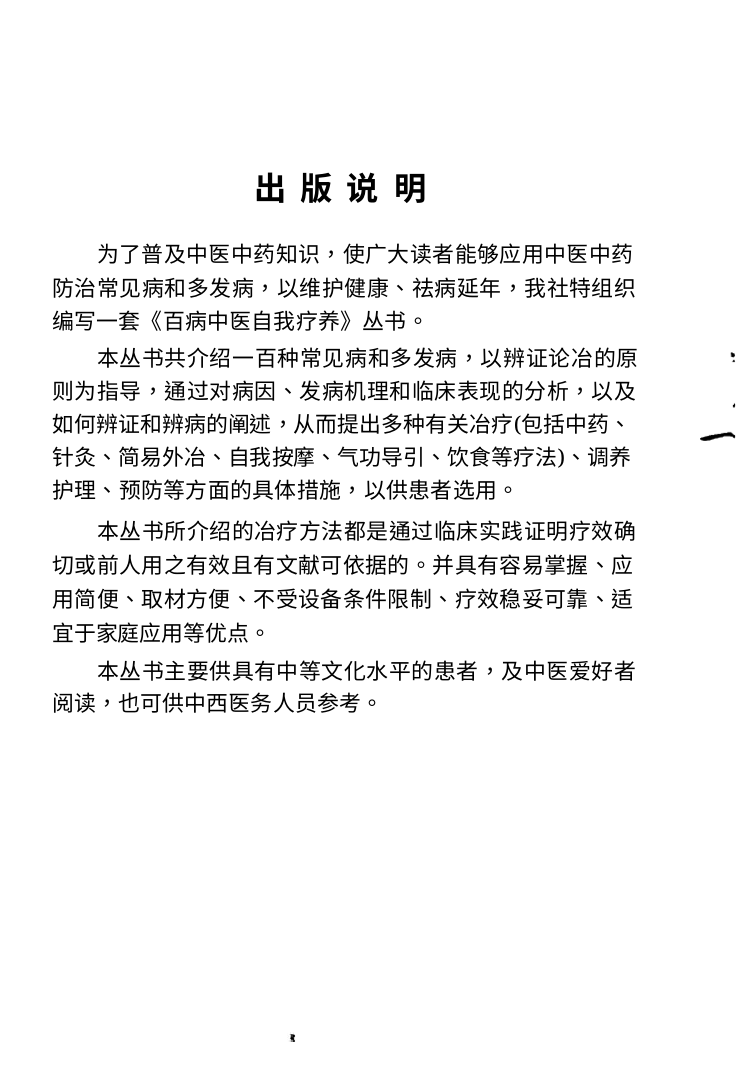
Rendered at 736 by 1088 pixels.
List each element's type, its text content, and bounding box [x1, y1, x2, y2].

picture [700, 352, 736, 443]
text 出 版 说 明 [254, 169, 735, 209]
text 本丛书共介绍一百种常见病和多发病，以辨证论冶的原 则为指导，通过对病因、发病机理和临床表现的分析，以及 如何辨证和辨病的阐述，从而提出多种有关冶疗(包括中药、 针灸、简易外冶、自我按摩、气功导引、饮食等疗法)、调养 护理、预防等方面的具体措施，以供患者选用。 [52, 343, 639, 505]
text 本丛书所介绍的冶疗方法都是通过临床实践证明疗效确 切或前人用之有效且有文献可依据的。并具有容易掌握、应 用简便、取材方便、不受设备条件限制、疗效稳妥可靠、适 宜于家庭应用等优点。 [52, 516, 637, 647]
picture [287, 1032, 296, 1042]
text 为了普及中医中药知识，使广大读者能够应用中医中药 防治常见病和多发病，以维护健康、祛病延年，我社特组织 编写一套《百病中医自我疗养》丛书。 [52, 239, 637, 336]
text 本丛书主要供具有中等文化水平的患者，及中医爱好者 阅读，也可供中西医务人员参考。 [52, 656, 637, 717]
